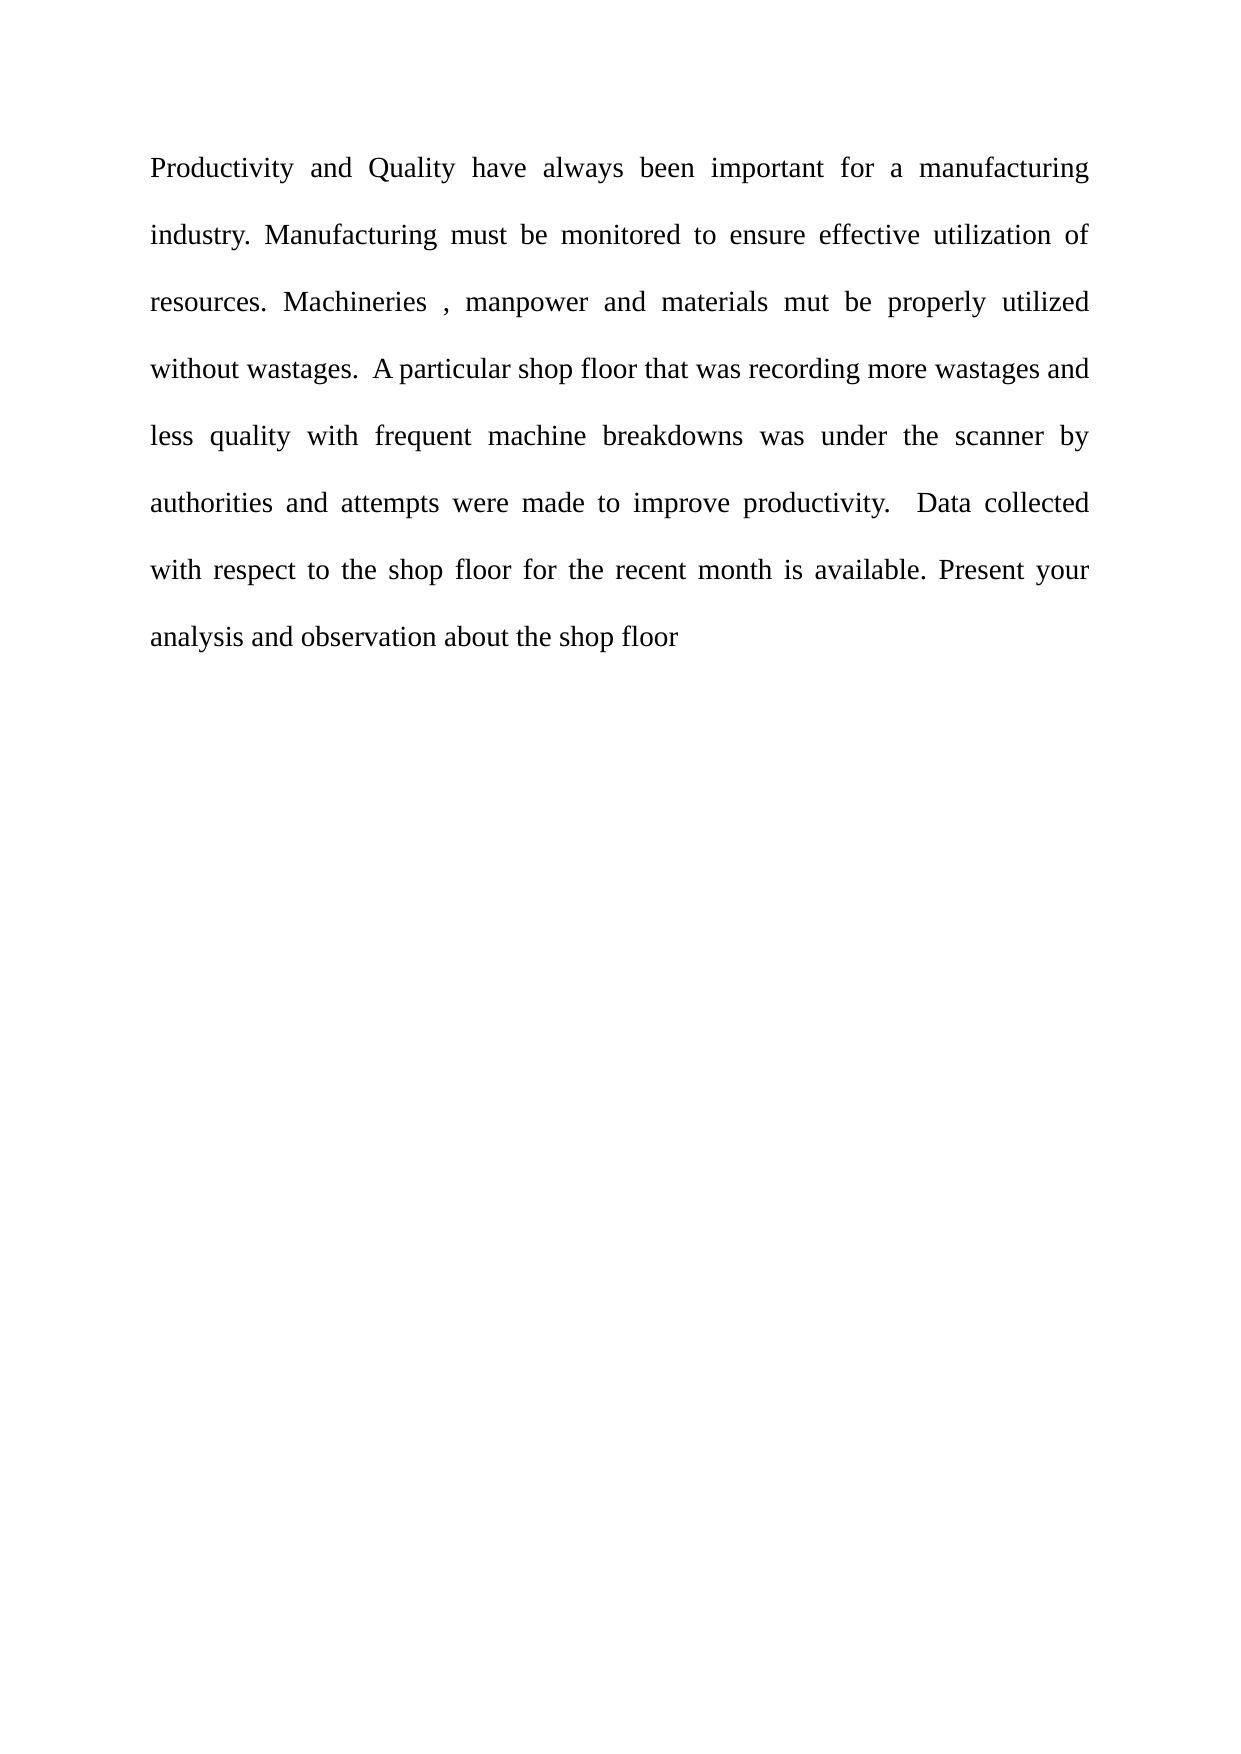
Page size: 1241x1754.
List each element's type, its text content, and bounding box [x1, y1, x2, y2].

text Productivity and Quality have always been important for a manufacturing industry. Manufacturing must be monitored to ensure effective utilization of resources. Machineries , manpower and materials mut be properly utilized without wastages. A particular shop floor that was recording more wastages and less quality with frequent machine breakdowns was under the scanner by authorities and attempts were made to improve productivity. Data collected with respect to the shop floor for the recent month is available. Present your analysis and observation about the shop floor [150, 150, 1090, 653]
